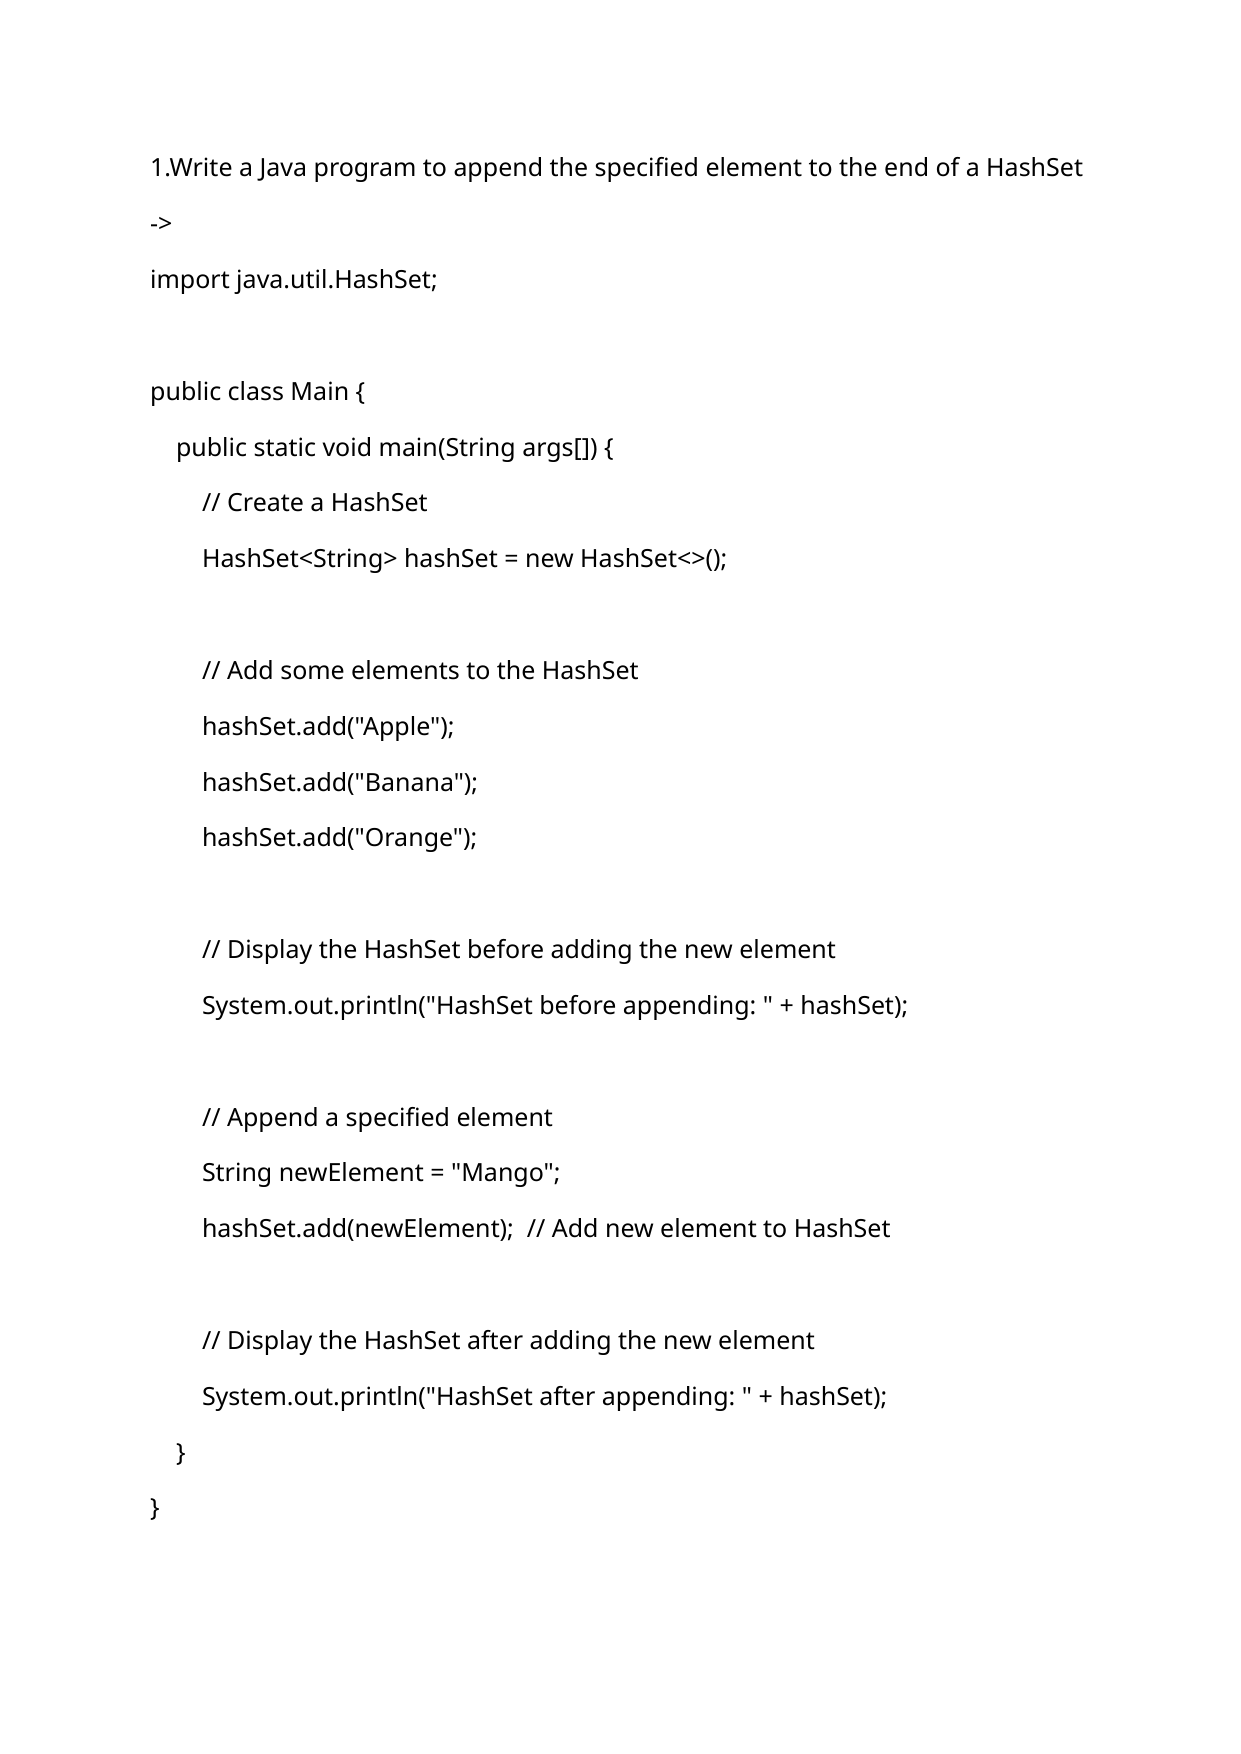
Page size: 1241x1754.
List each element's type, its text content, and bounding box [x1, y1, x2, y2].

text public static void main(String args[]) { [150, 429, 1090, 463]
text String newElement = "Mango"; [150, 1155, 1090, 1189]
text import java.util.HashSet; [150, 262, 1090, 296]
text } [150, 1490, 1090, 1524]
text hashSet.add(newElement); // Add new element to HashSet [150, 1211, 1090, 1245]
text // Display the HashSet after adding the new element [150, 1322, 1090, 1357]
text // Add some elements to the HashSet [150, 652, 1090, 687]
text hashSet.add("Apple"); [150, 708, 1090, 742]
text System.out.println("HashSet before appending: " + hashSet); [150, 987, 1090, 1022]
text hashSet.add("Banana"); [150, 764, 1090, 798]
text // Display the HashSet before adding the new element [150, 932, 1090, 966]
text System.out.println("HashSet after appending: " + hashSet); [150, 1378, 1090, 1412]
text // Append a specified element [150, 1099, 1090, 1133]
text // Create a HashSet [150, 485, 1090, 519]
text HashSet<String> hashSet = new HashSet<>(); [150, 541, 1090, 575]
text } [150, 1434, 1090, 1468]
text public class Main { [150, 373, 1090, 407]
text -> [150, 206, 1090, 240]
text 1.Write a Java program to append the specified element to the end of a HashSet [150, 150, 1090, 184]
text hashSet.add("Orange"); [150, 820, 1090, 854]
